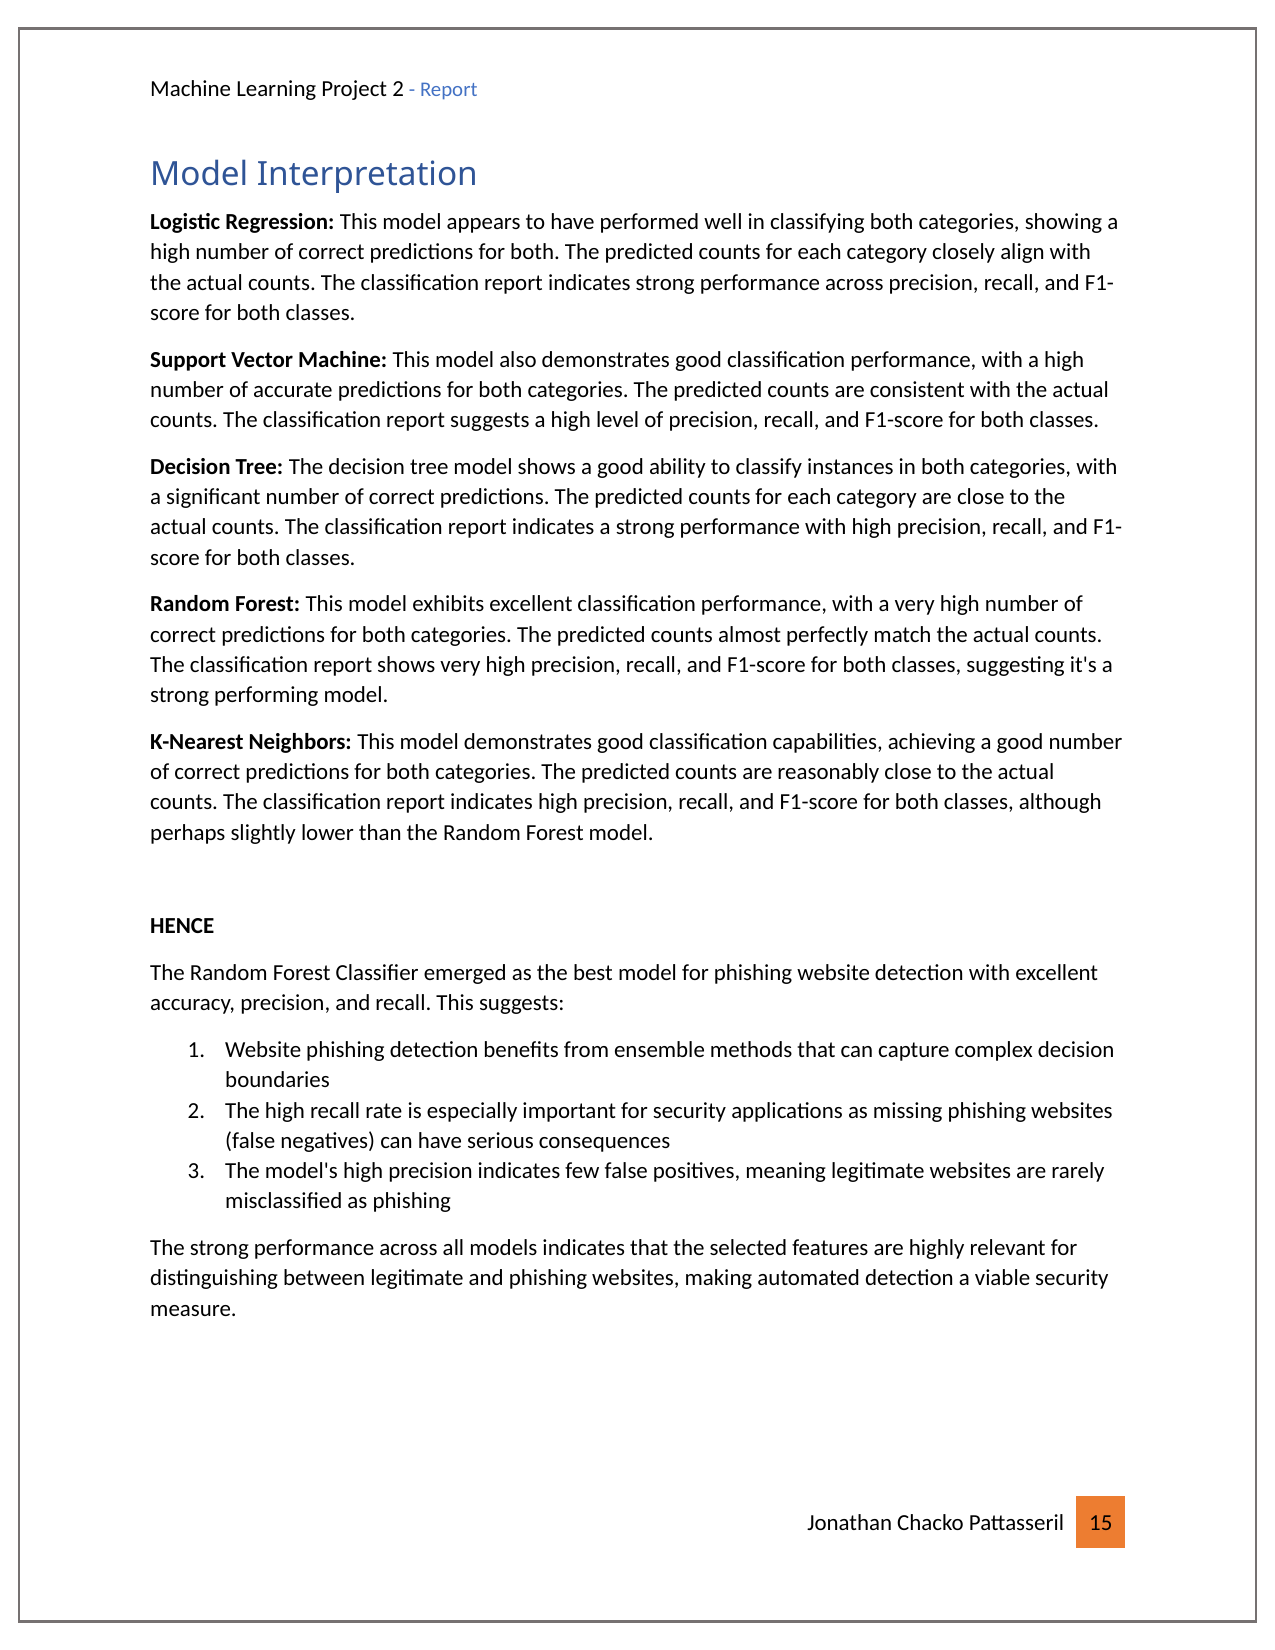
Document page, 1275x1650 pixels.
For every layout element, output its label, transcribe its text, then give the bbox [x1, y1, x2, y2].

text K-Nearest Neighbors: This model demonstrates good classification capabilities, achieving a good number of correct predictions for both categories. The predicted counts are reasonably close to the actual counts. The classification report indicates high precision, recall, and F1-score for both classes, although perhaps slightly lower than the Random Forest model. [150, 727, 1125, 846]
subtitle Model Interpretation [150, 150, 1125, 195]
text Logistic Regression: This model appears to have performed well in classifying both categories, showing a high number of correct predictions for both. The predicted counts for each category closely align with the actual counts. The classification report indicates strong performance across precision, recall, and F1-score for both classes. [150, 207, 1125, 326]
list The model's high precision indicates few false positives, meaning legitimate websites are rarely misclassified as phishing [187, 1156, 1125, 1214]
text The Random Forest Classifier emerged as the best model for phishing website detection with excellent accuracy, precision, and recall. This suggests: [150, 958, 1125, 1016]
list Website phishing detection benefits from ensemble methods that can capture complex decision boundaries [187, 1035, 1125, 1093]
text Random Forest: This model exhibits excellent classification performance, with a very high number of correct predictions for both categories. The predicted counts almost perfectly match the actual counts. The classification report shows very high precision, recall, and F1-score for both classes, suggesting it's a strong performing model. [150, 589, 1125, 708]
text Support Vector Machine: This model also demonstrates good classification performance, with a high number of accurate predictions for both categories. The predicted counts are consistent with the actual counts. The classification report suggests a high level of precision, recall, and F1-score for both classes. [150, 345, 1125, 433]
text The strong performance across all models indicates that the selected features are highly relevant for distinguishing between legitimate and phishing websites, making automated detection a viable security measure. [150, 1233, 1125, 1322]
text Decision Tree: The decision tree model shows a good ability to classify instances in both categories, with a significant number of correct predictions. The predicted counts for each category are close to the actual counts. The classification report indicates a strong performance with high precision, recall, and F1-score for both classes. [150, 452, 1125, 571]
text HENCE [150, 911, 1125, 939]
list The high recall rate is especially important for security applications as missing phishing websites (false negatives) can have serious consequences [187, 1096, 1125, 1154]
